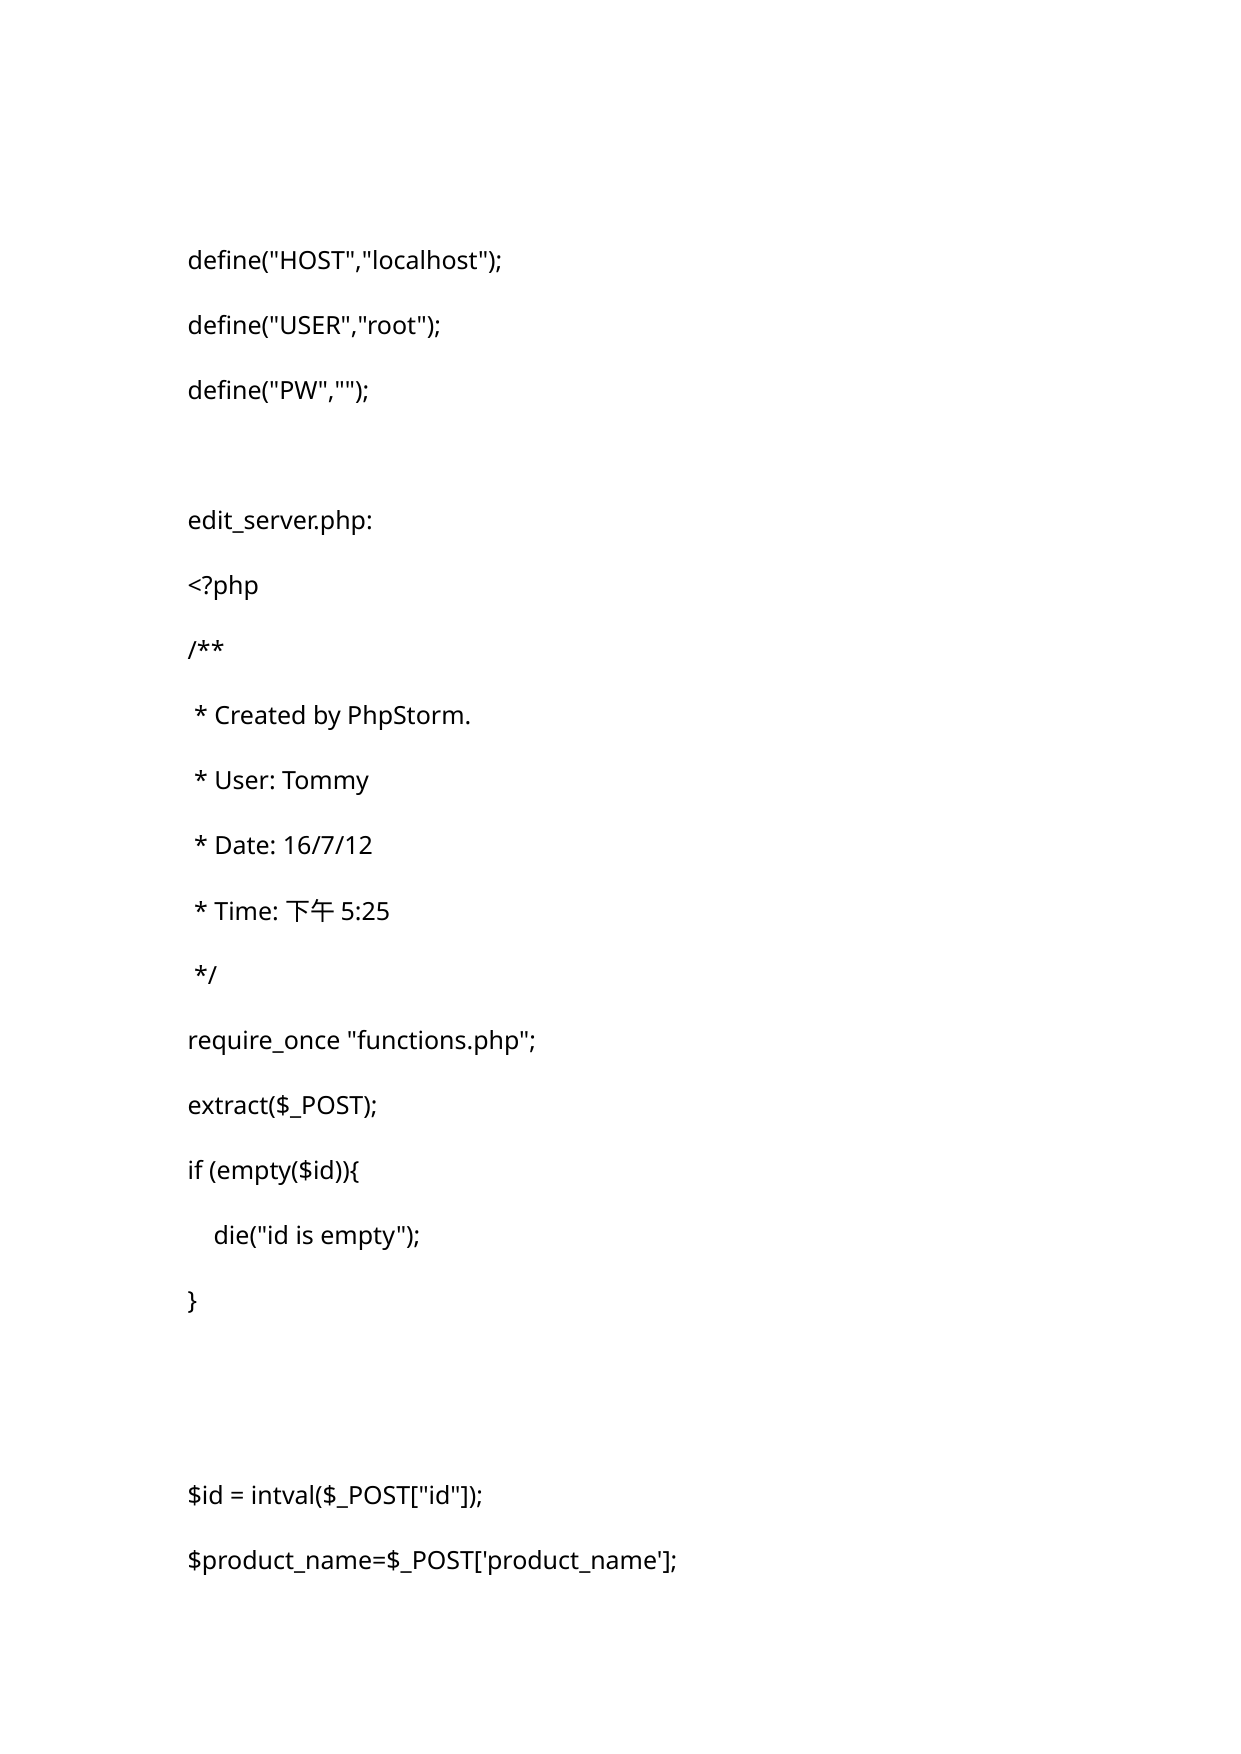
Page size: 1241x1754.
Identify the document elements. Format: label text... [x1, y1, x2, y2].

text define("PW",""); [187, 357, 1053, 422]
text extract($_POST); [187, 1072, 1053, 1137]
text * Time: 下午5:25 [187, 877, 1053, 942]
text * User: Tommy [187, 747, 1053, 812]
text $product_name=$_POST['product_name']; [187, 1527, 1053, 1592]
text */ [187, 942, 1053, 1007]
text } [187, 1267, 1053, 1332]
text edit_server.php: [187, 487, 1053, 552]
text /** [187, 617, 1053, 682]
text if (empty($id)){ [187, 1137, 1053, 1202]
text <?php [187, 552, 1053, 617]
text define("USER","root"); [187, 292, 1053, 357]
text * Created by PhpStorm. [187, 682, 1053, 747]
text $id = intval($_POST["id"]); [187, 1462, 1053, 1527]
text die("id is empty"); [187, 1202, 1053, 1267]
text define("HOST","localhost"); [187, 227, 1053, 292]
text * Date: 16/7/12 [187, 812, 1053, 877]
text require_once "functions.php"; [187, 1007, 1053, 1072]
